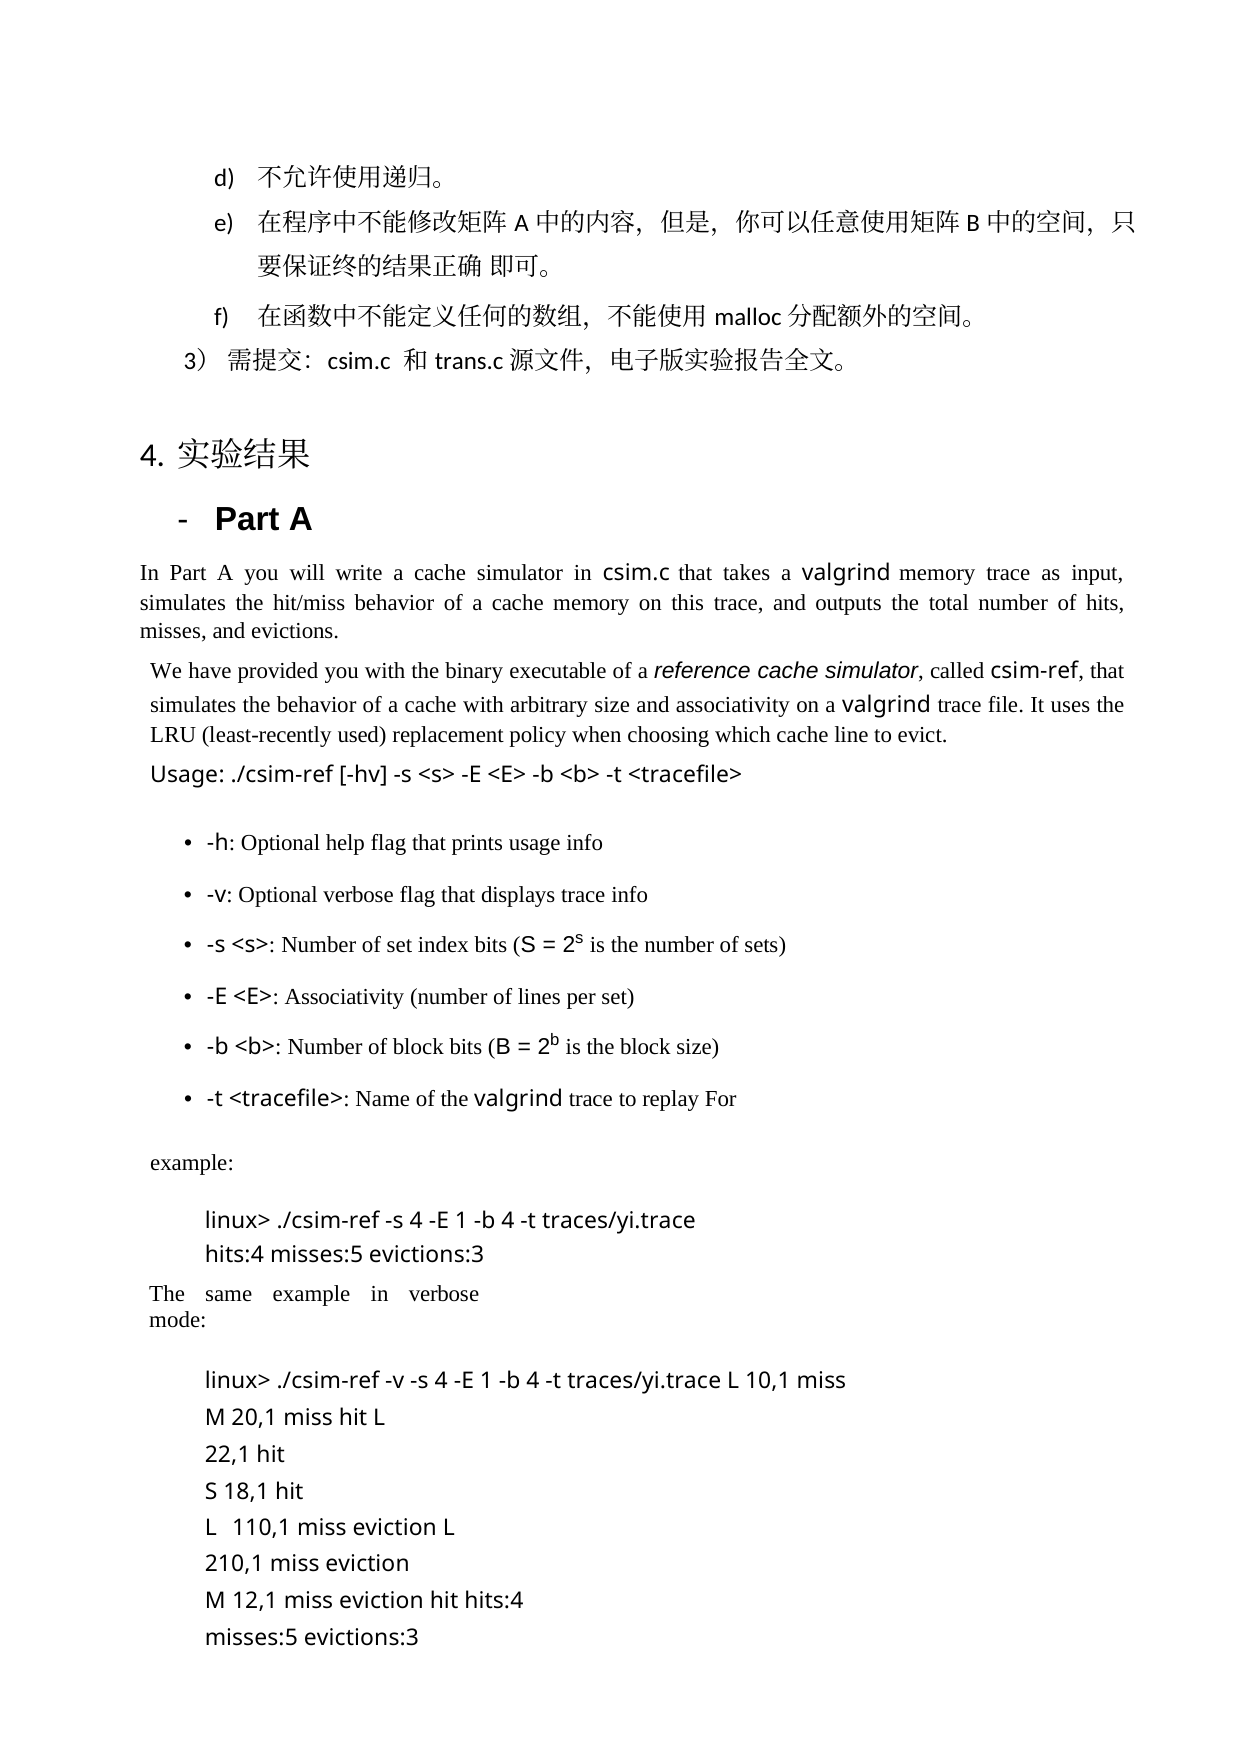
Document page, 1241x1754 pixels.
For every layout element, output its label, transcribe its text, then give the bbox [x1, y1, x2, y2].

text M 20,1 miss hit L 22,1 hit [204, 1401, 419, 1469]
text d) 不允许使用递归。 [214, 156, 1148, 194]
list -s <s>: Number of set index bits (S = 2s is the number of sets) [184, 927, 1148, 959]
text We have provided you with the binary executable of a reference cache simulator, called csim-ref, that simulates the behavior of a cache with arbitrary size and associativity on a valgrind trace file. It uses the LRU (least-recently used) replacement policy when choosing which cache line to evict. [150, 654, 1124, 747]
list -v: Optional verbose flag that displays trace info [184, 878, 1148, 909]
list 12,1 miss eviction hit hits:4 misses:5 evictions:3 [204, 1584, 572, 1652]
text S 18,1 hit [204, 1475, 1136, 1506]
text linux> ./csim-ref -s 4 -E 1 -b 4 -t traces/yi.trace [204, 1211, 1136, 1233]
text e) 在程序中不能修改矩阵 A 中的内容，但是，你可以任意使用矩阵 B 中的空间，只 要保证终的结果正确 即可。 [214, 203, 1136, 282]
text 3） 需提交：csim.c 和 trans.c 源文件，电子版实验报告全文。 [183, 341, 1148, 377]
text In Part A you will write a cache simulator in csim.c that takes a valgrind memory trace as input, simulates the hit/miss behavior of a cache memory on this trace, and outputs the total number of hits, misses, and evictions. [139, 556, 1124, 643]
text hits:4 misses:5 evictions:3 [204, 1238, 1136, 1269]
text The same example in verbose mode: [149, 1280, 479, 1332]
list -h: Optional help flag that prints usage info [150, 826, 1148, 858]
text Usage: ./csim-ref [-hv] -s <s> -E <E> -b <b> -t <tracefile> [150, 758, 952, 789]
list -b <b>: Number of block bits (B = 2b is the block size) [184, 1029, 1148, 1061]
list Part A [177, 498, 1148, 537]
list -E <E>: Associativity (number of lines per set) [184, 980, 1148, 1011]
text 4. 实验结果 [139, 428, 311, 476]
text linux> ./csim-ref -v -s 4 -E 1 -b 4 -t traces/yi.trace L 10,1 miss [204, 1364, 989, 1396]
text f) 在函数中不能定义任何的数组，不能使用 malloc 分配额外的空间。 [214, 296, 1148, 332]
list -t <tracefile>: Name of the valgrind trace to replay For example: [150, 1082, 771, 1175]
list 110,1 miss eviction L 210,1 miss eviction [204, 1511, 491, 1579]
